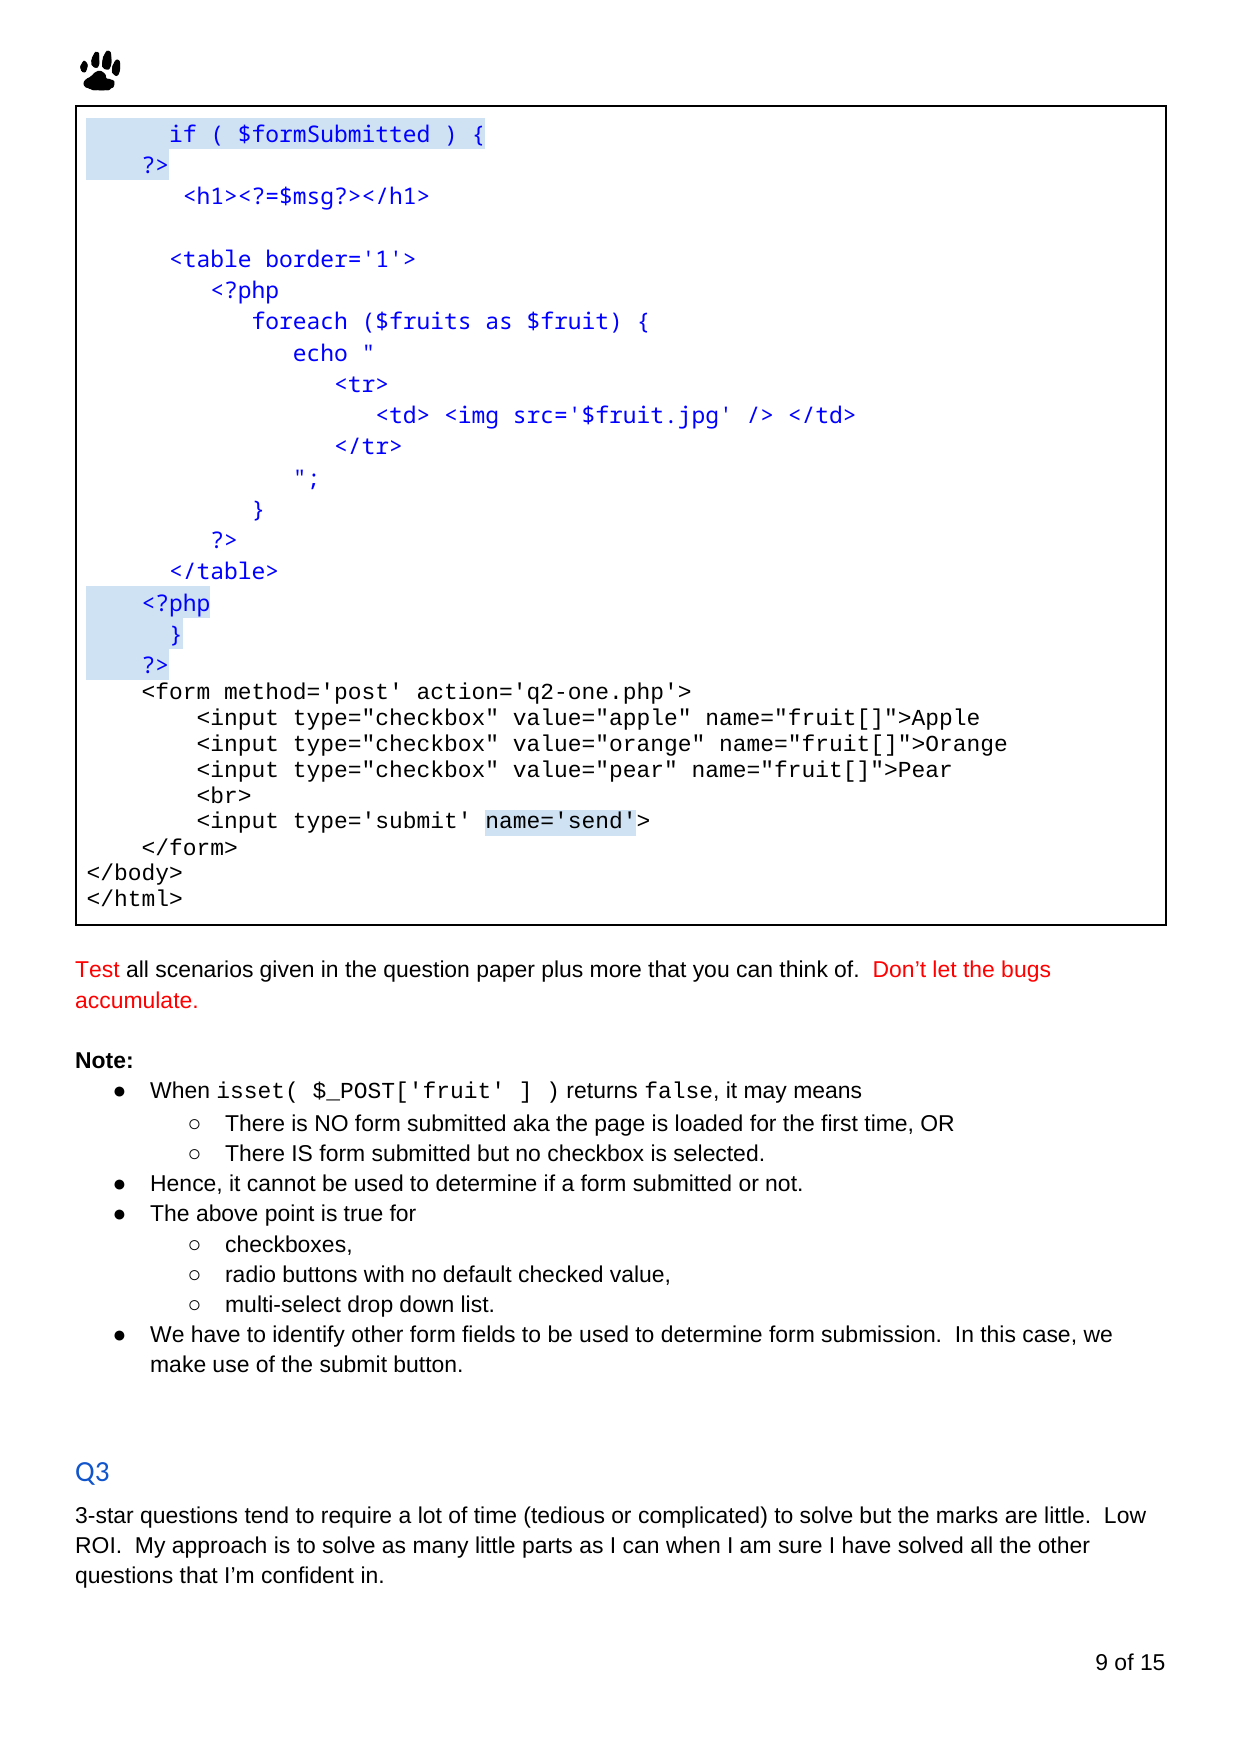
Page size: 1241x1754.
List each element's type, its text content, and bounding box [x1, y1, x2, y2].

list We have to identify other form fields to be used to determine form submission. In this case, we make use of the submit button. [112, 1321, 1165, 1378]
text 3-star questions tend to require a lot of time (tedious or complicated) to solve but the marks are little. Low ROI. My approach is to solve as many little parts as I can when I am sure I have solved all the other questions that I’m confident in. [75, 1502, 1165, 1588]
list multi-select drop down list. [187, 1291, 1165, 1317]
list There IS form submitted but no checkbox is selected. [187, 1140, 1165, 1166]
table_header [77, 107, 1165, 924]
subtitle Q3 [75, 1453, 1165, 1489]
picture [75, 46, 125, 96]
text Test all scenarios given in the question paper plus more that you can think of. Don’t let the bugs accumulate. [75, 956, 1165, 1013]
text Note: [75, 1047, 1165, 1073]
list Hence, it cannot be used to determine if a form submitted or not. [112, 1170, 1165, 1196]
list When isset( $_POST['fruit' ] ) returns false, it may means [112, 1077, 1165, 1106]
list There is NO form submitted aka the page is loaded for the first time, OR [187, 1110, 1165, 1136]
list checkboxes, [187, 1231, 1165, 1257]
list The above point is true for [112, 1200, 1165, 1227]
list radio buttons with no default checked value, [187, 1261, 1165, 1287]
